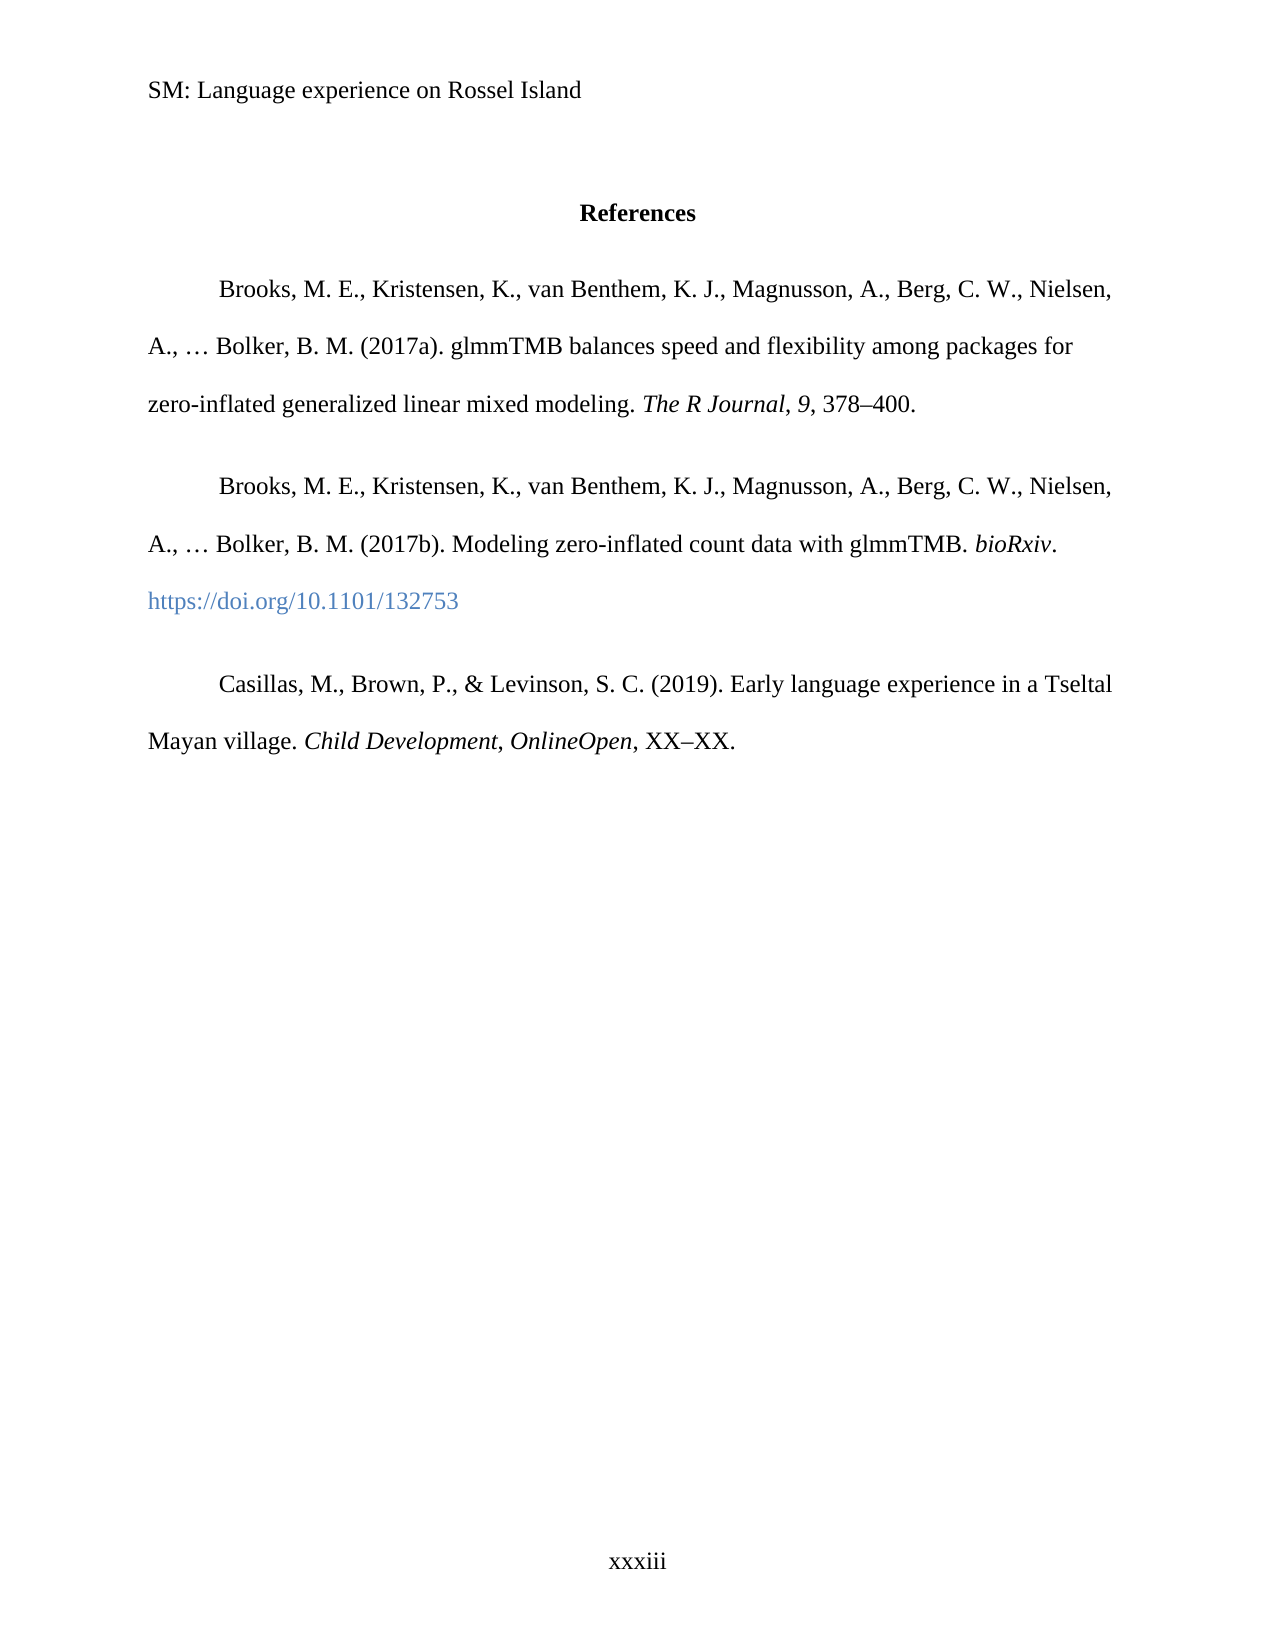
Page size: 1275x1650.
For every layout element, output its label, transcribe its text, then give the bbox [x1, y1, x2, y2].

text Brooks, M. E., Kristensen, K., van Benthem, K. J., Magnusson, A., Berg, C. W., Nielsen, A., … Bolker, B. M. (2017a). glmmTMB balances speed and flexibility among packages for zero-inflated generalized linear mixed modeling. The R Journal, 9, 378–400. [148, 274, 1127, 418]
text Brooks, M. E., Kristensen, K., van Benthem, K. J., Magnusson, A., Berg, C. W., Nielsen, A., … Bolker, B. M. (2017b). Modeling zero-inflated count data with glmmTMB. bioRxiv. https://doi.org/10.1101/132753 [148, 471, 1127, 615]
text Casillas, M., Brown, P., & Levinson, S. C. (2019). Early language experience in a Tseltal Mayan village. Child Development, OnlineOpen, XX–XX. [148, 669, 1127, 755]
subtitle References [148, 198, 1127, 226]
